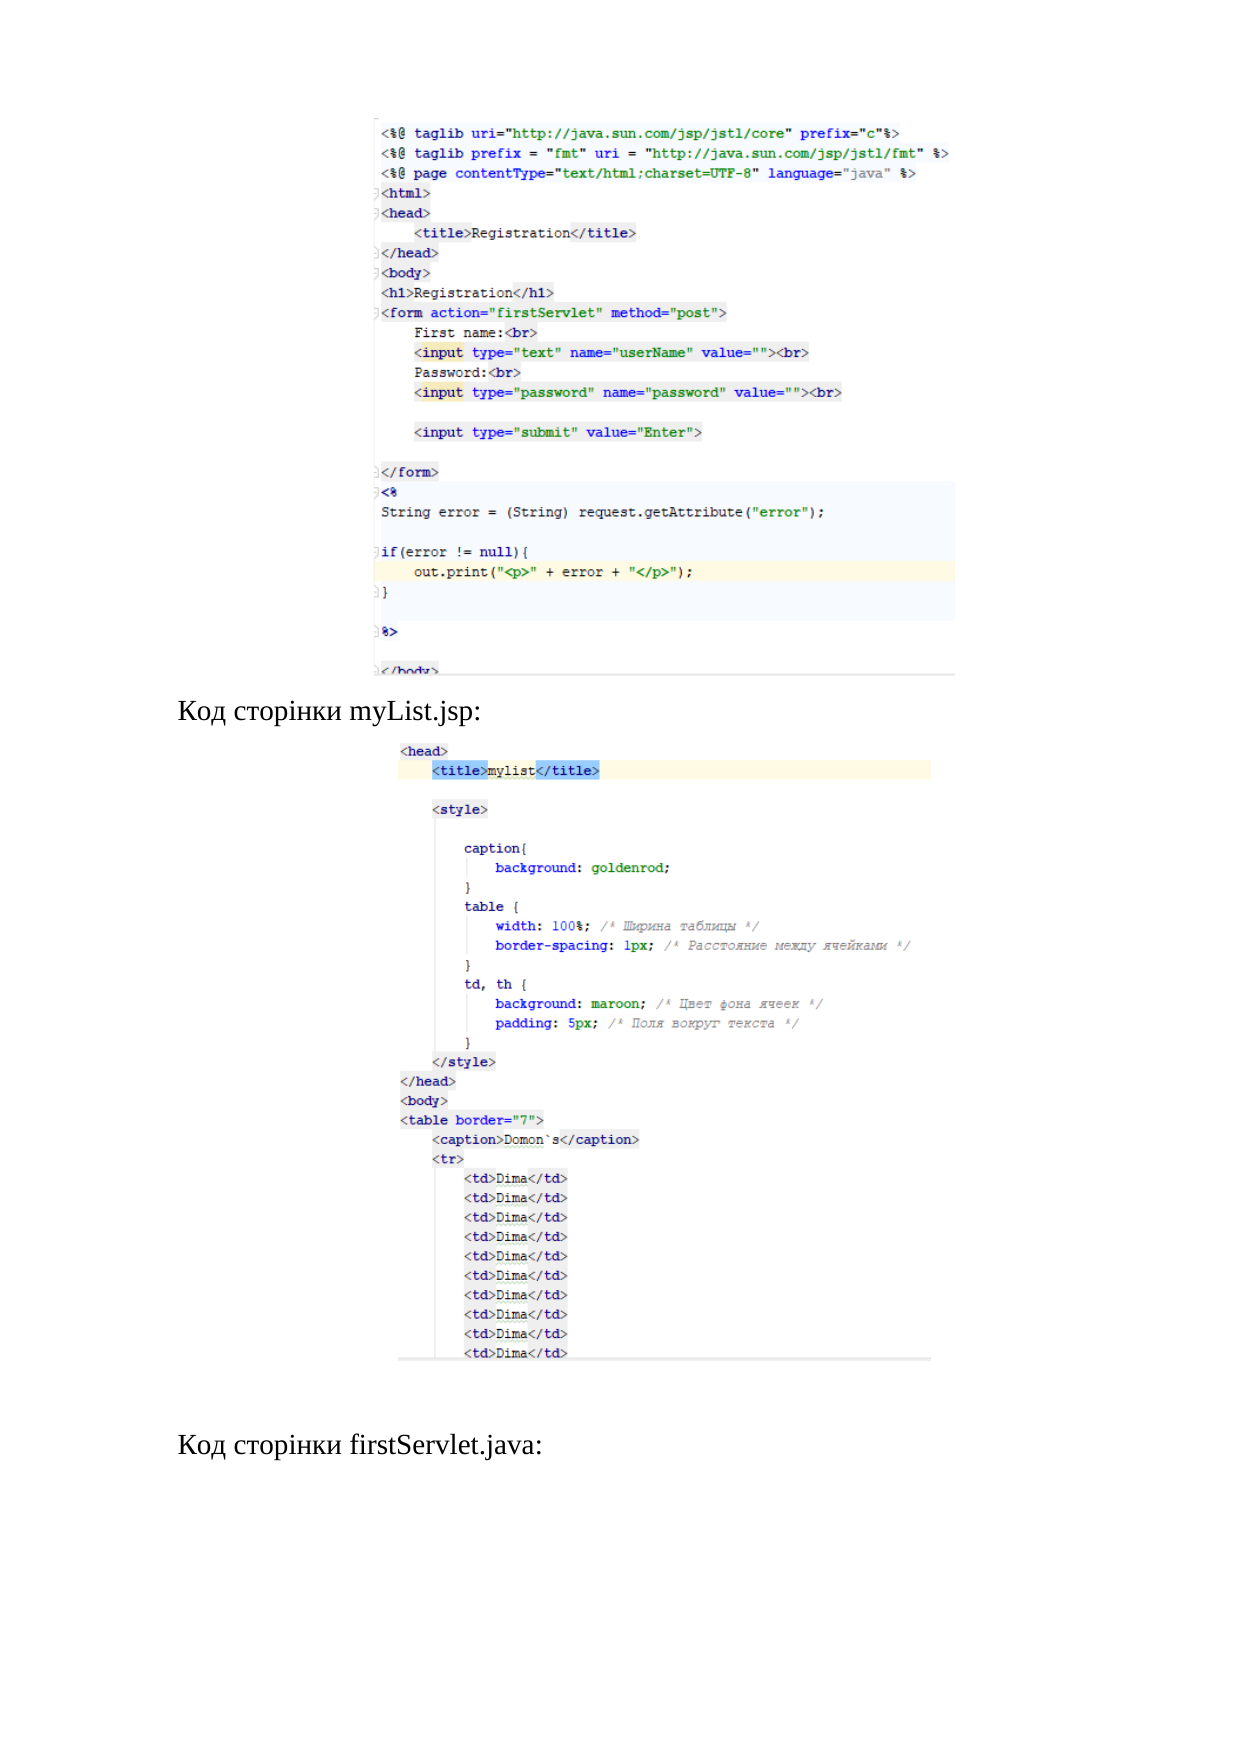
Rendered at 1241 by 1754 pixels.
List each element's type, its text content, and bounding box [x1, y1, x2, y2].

text Код сторінки myList.jsp: [177, 693, 1152, 726]
text Код сторінки firstServlet.java: [177, 1427, 1152, 1461]
picture [373, 118, 955, 676]
picture [398, 743, 931, 1361]
